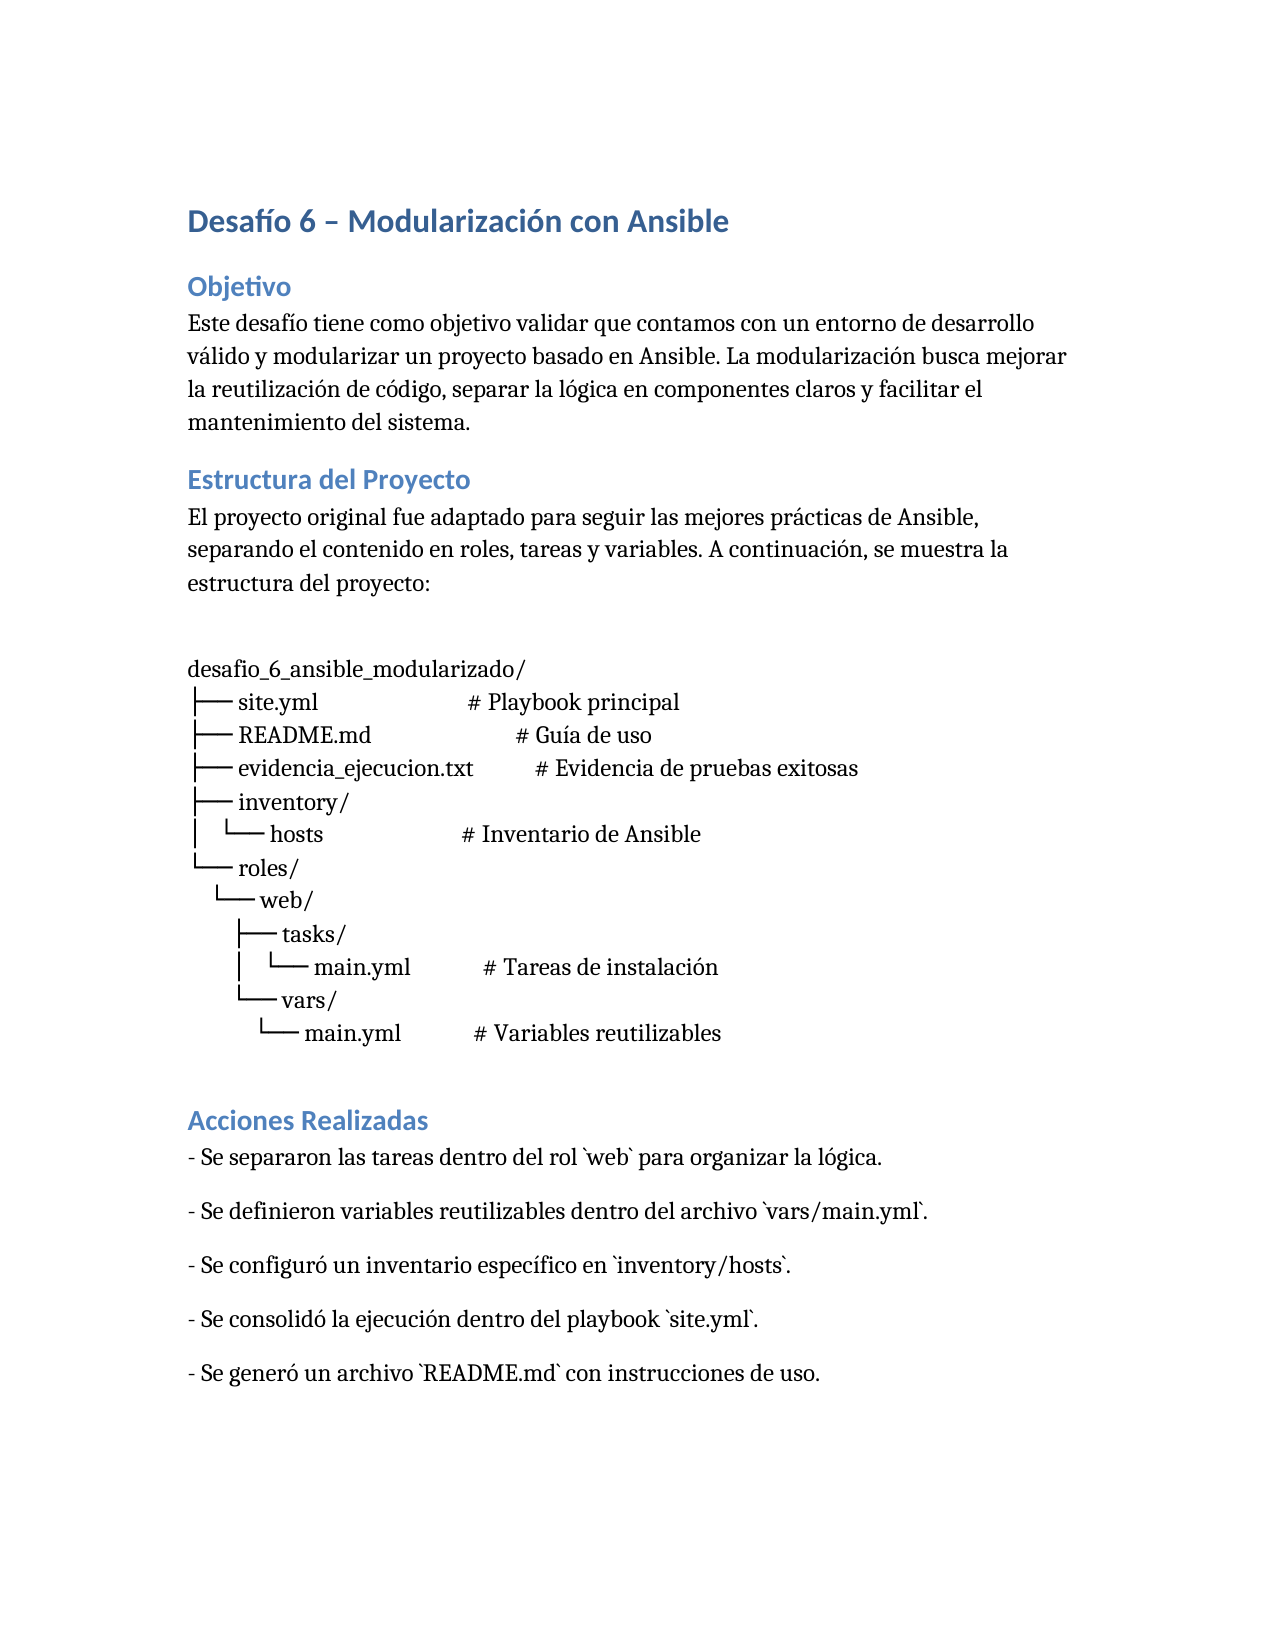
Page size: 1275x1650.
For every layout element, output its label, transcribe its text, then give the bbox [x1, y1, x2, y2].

text - Se definieron variables reutilizables dentro del archivo `vars/main.yml`. [187, 1197, 1087, 1226]
text - Se configuró un inventario específico en `inventory/hosts`. [187, 1251, 1087, 1279]
text El proyecto original fue adaptado para seguir las mejores prácticas de Ansible, separando el contenido en roles, tareas y variables. A continuación, se muestra la estructura del proyecto: [187, 502, 1087, 597]
text desafio_6_ansible_modularizado/ ├── site.yml # Playbook principal ├── README.md # Guía de uso ├── evidencia_ejecucion.txt # Evidencia de pruebas exitosas ├── inventory/ │ └── hosts # Inventario de Ansible └── roles/ └── web/ ├── tasks/ │ └── main.yml # Tareas de instalación └── vars/ └── main.yml # Variables reutilizables [187, 622, 1087, 1077]
text - Se separaron las tareas dentro del rol `web` para organizar la lógica. [187, 1143, 1087, 1172]
text - Se consolidó la ejecución dentro del playbook `site.yml`. [187, 1305, 1087, 1333]
subtitle Desafío 6 – Modularización con Ansible [187, 200, 1087, 241]
subtitle Estructura del Proyecto [187, 461, 1087, 497]
text - Se generó un archivo `README.md` con instrucciones de uso. [187, 1358, 1087, 1387]
text Este desafío tiene como objetivo validar que contamos con un entorno de desarrollo válido y modularizar un proyecto basado en Ansible. La modularización busca mejorar la reutilización de código, separar la lógica en componentes claros y facilitar el mantenimiento del sistema. [187, 308, 1087, 436]
subtitle Acciones Realizadas [187, 1102, 1087, 1138]
subtitle Objetivo [187, 268, 1087, 303]
